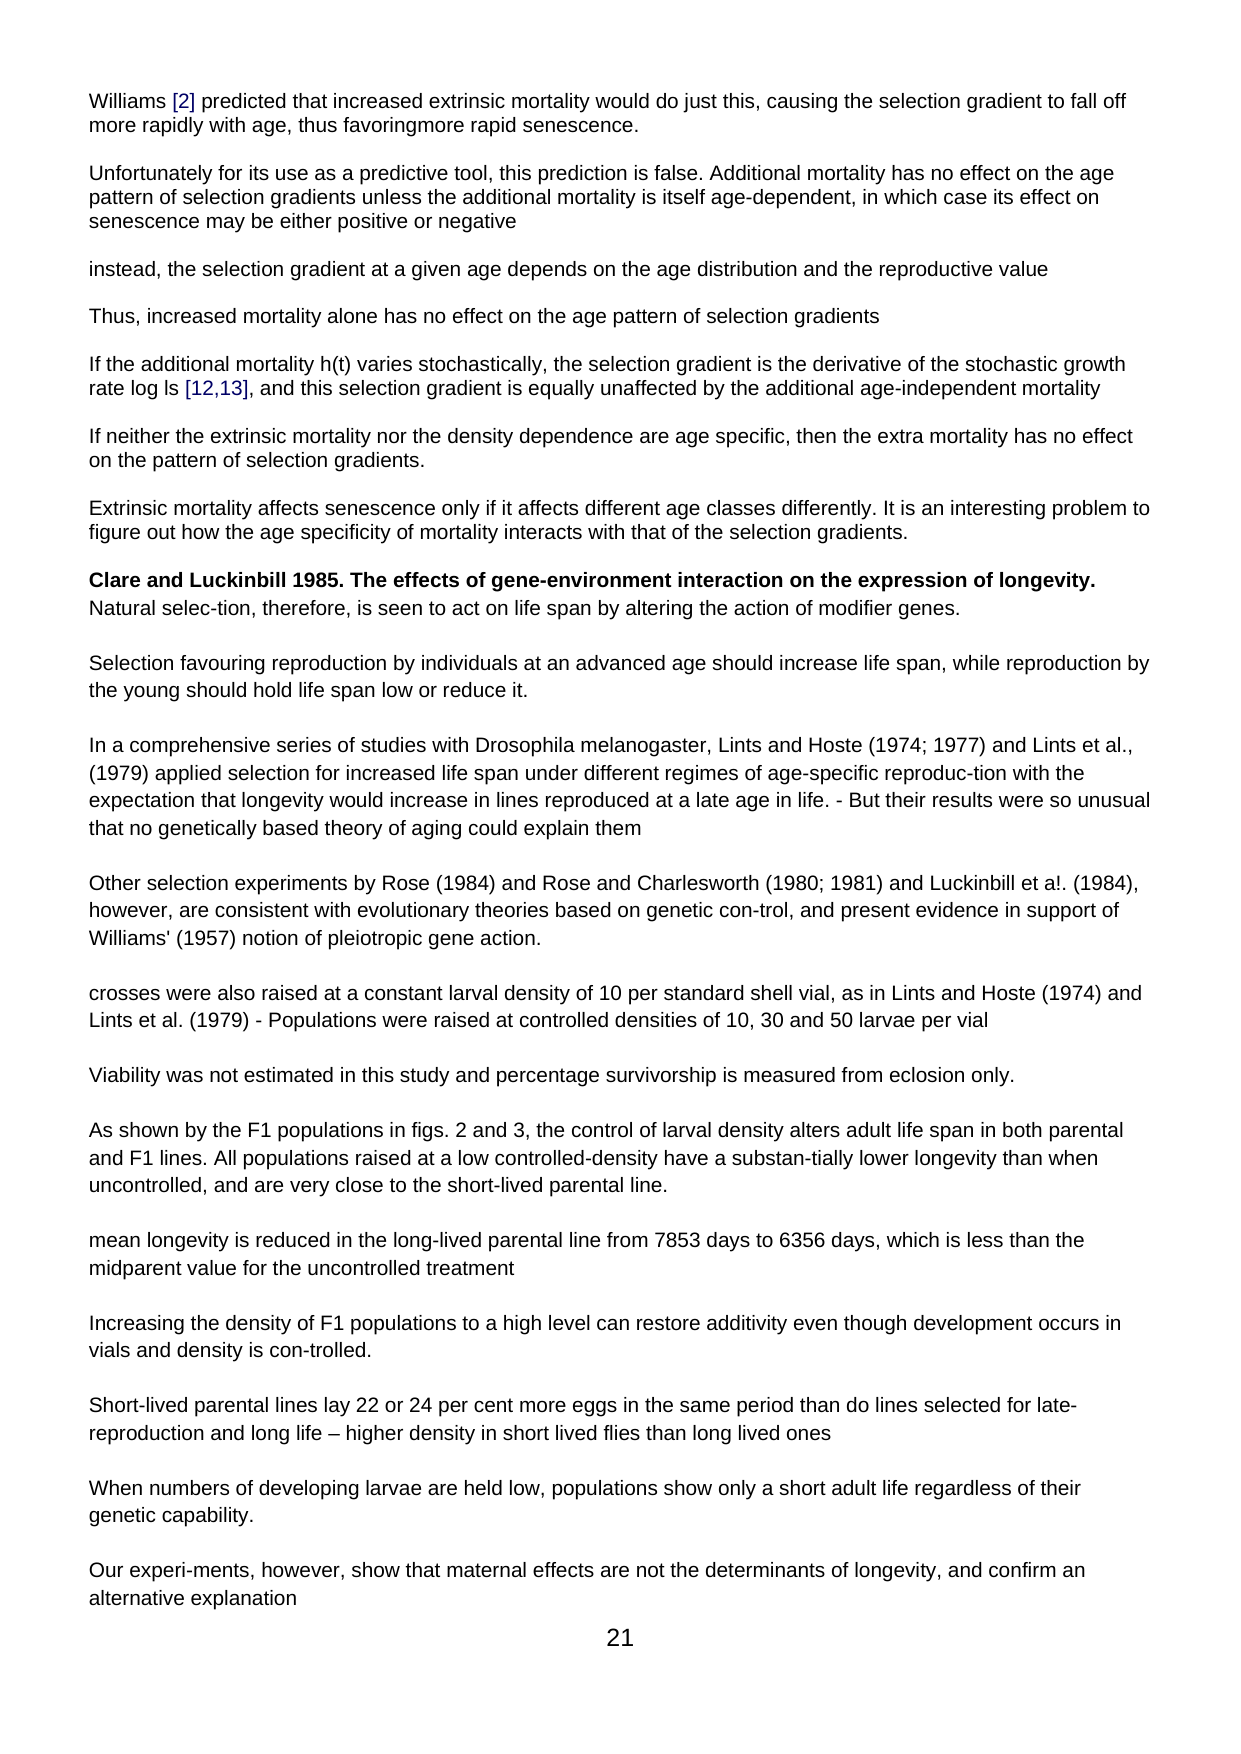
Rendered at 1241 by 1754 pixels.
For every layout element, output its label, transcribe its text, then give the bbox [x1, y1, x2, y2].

text Short-lived parental lines lay 22 or 24 per cent more eggs in the same period than do lines selected for late-reproduction and long life – higher density in short lived flies than long lived ones [89, 1393, 1152, 1444]
text crosses were also raised at a constant larval density of 10 per standard shell vial, as in Lints and Hoste (1974) and Lints et al. (1979) - Populations were raised at controlled densities of 10, 30 and 50 larvae per vial [89, 980, 1152, 1032]
text Extrinsic mortality affects senescence only if it affects different age classes differently. It is an interesting problem to figure out how the age specificity of mortality interacts with that of the selection gradients. [89, 496, 1152, 544]
text Natural selec-tion, therefore, is seen to act on life span by altering the action of modifier genes. [89, 595, 1152, 619]
text instead, the selection gradient at a given age depends on the age distribution and the reproductive value [89, 256, 1152, 280]
text If neither the extrinsic mortality nor the density dependence are age specific, then the extra mortality has no effect on the pattern of selection gradients. [89, 424, 1152, 472]
text Other selection experiments by Rose (1984) and Rose and Charlesworth (1980; 1981) and Luckinbill et a!. (1984), however, are consistent with evolutionary theories based on genetic con-trol, and present evidence in support of Williams' (1957) notion of pleiotropic gene action. [89, 870, 1152, 949]
text When numbers of developing larvae are held low, populations show only a short adult life regardless of their genetic capability. [89, 1475, 1152, 1527]
text Increasing the density of F1 populations to a high level can restore additivity even though development occurs in vials and density is con-trolled. [89, 1310, 1152, 1362]
text Selection favouring reproduction by individuals at an advanced age should increase life span, while reproduction by the young should hold life span low or reduce it. [89, 650, 1152, 702]
text Clare and Luckinbill 1985. The effects of gene-environment interaction on the expression of longevity. [89, 568, 1152, 592]
text Thus, increased mortality alone has no effect on the age pattern of selection gradients [89, 304, 1152, 328]
text Viability was not estimated in this study and percentage survivorship is measured from eclosion only. [89, 1063, 1152, 1087]
text If the additional mortality h(t) varies stochastically, the selection gradient is the derivative of the stochastic growth rate log ls [12,13], and this selection gradient is equally unaffected by the additional age-independent mortality [89, 352, 1152, 400]
text mean longevity is reduced in the long-lived parental line from 7853 days to 6356 days, which is less than the midparent value for the uncontrolled treatment [89, 1228, 1152, 1279]
text In a comprehensive series of studies with Drosophila melanogaster, Lints and Hoste (1974; 1977) and Lints et al., (1979) applied selection for increased life span under different regimes of age-specific reproduc-tion with the expectation that longevity would increase in lines reproduced at a late age in life. - But their results were so unusual that no genetically based theory of aging could explain them [89, 733, 1152, 839]
text Unfortunately for its use as a predictive tool, this prediction is false. Additional mortality has no effect on the age pattern of selection gradients unless the additional mortality is itself age-dependent, in which case its effect on senescence may be either positive or negative [89, 161, 1152, 232]
text Our experi-ments, however, show that maternal effects are not the determinants of longevity, and confirm an alternative explanation [89, 1558, 1152, 1609]
text Williams [2] predicted that increased extrinsic mortality would do just this, causing the selection gradient to fall off more rapidly with age, thus favoringmore rapid senescence. [89, 89, 1152, 137]
text As shown by the F1 populations in figs. 2 and 3, the control of larval density alters adult life span in both parental and F1 lines. All populations raised at a low controlled-density have a substan-tially lower longevity than when uncontrolled, and are very close to the short-lived parental line. [89, 1118, 1152, 1197]
